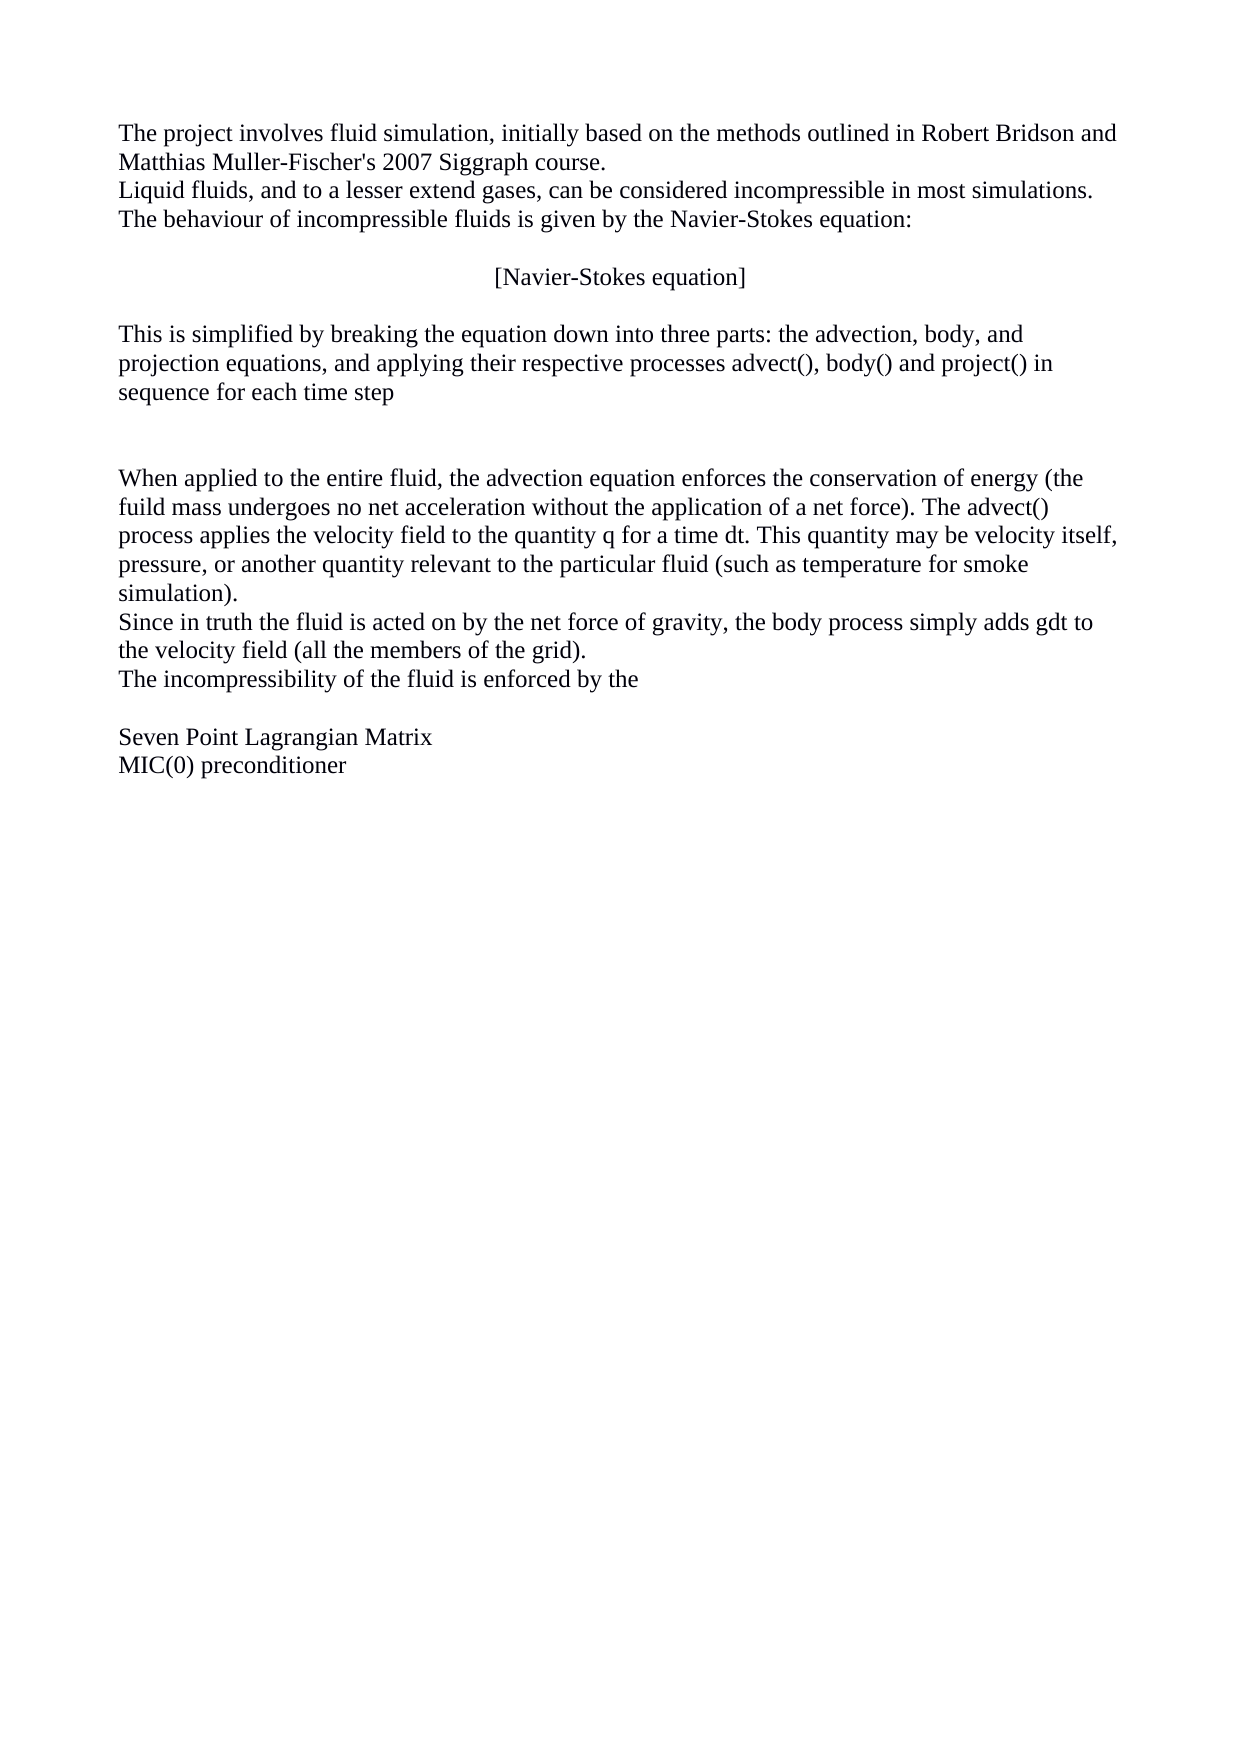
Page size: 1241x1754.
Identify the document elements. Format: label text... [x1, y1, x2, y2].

text The incompressibility of the fluid is enforced by the [118, 664, 1122, 693]
text The project involves fluid simulation, initially based on the methods outlined in Robert Bridson and Matthias Muller-Fischer's 2007 Siggraph course. [118, 118, 1122, 176]
text Liquid fluids, and to a lesser extend gases, can be considered incompressible in most simulations. The behaviour of incompressible fluids is given by the Navier-Stokes equation: [118, 176, 1122, 233]
text MIC(0) preconditioner [118, 751, 1122, 779]
text This is simplified by breaking the equation down into three parts: the advection, body, and projection equations, and applying their respective processes advect(), body() and project() in sequence for each time step [118, 319, 1122, 406]
text [Navier-Stokes equation] [118, 262, 1122, 291]
text Since in truth the fluid is acted on by the net force of gravity, the body process simply adds gdt to the velocity field (all the members of the grid). [118, 607, 1122, 664]
text When applied to the entire fluid, the advection equation enforces the conservation of energy (the fuild mass undergoes no net acceleration without the application of a net force). The advect() process applies the velocity field to the quantity q for a time dt. This quantity may be velocity itself, pressure, or another quantity relevant to the particular fluid (such as temperature for smoke simulation). [118, 463, 1122, 607]
text Seven Point Lagrangian Matrix [118, 722, 1122, 751]
